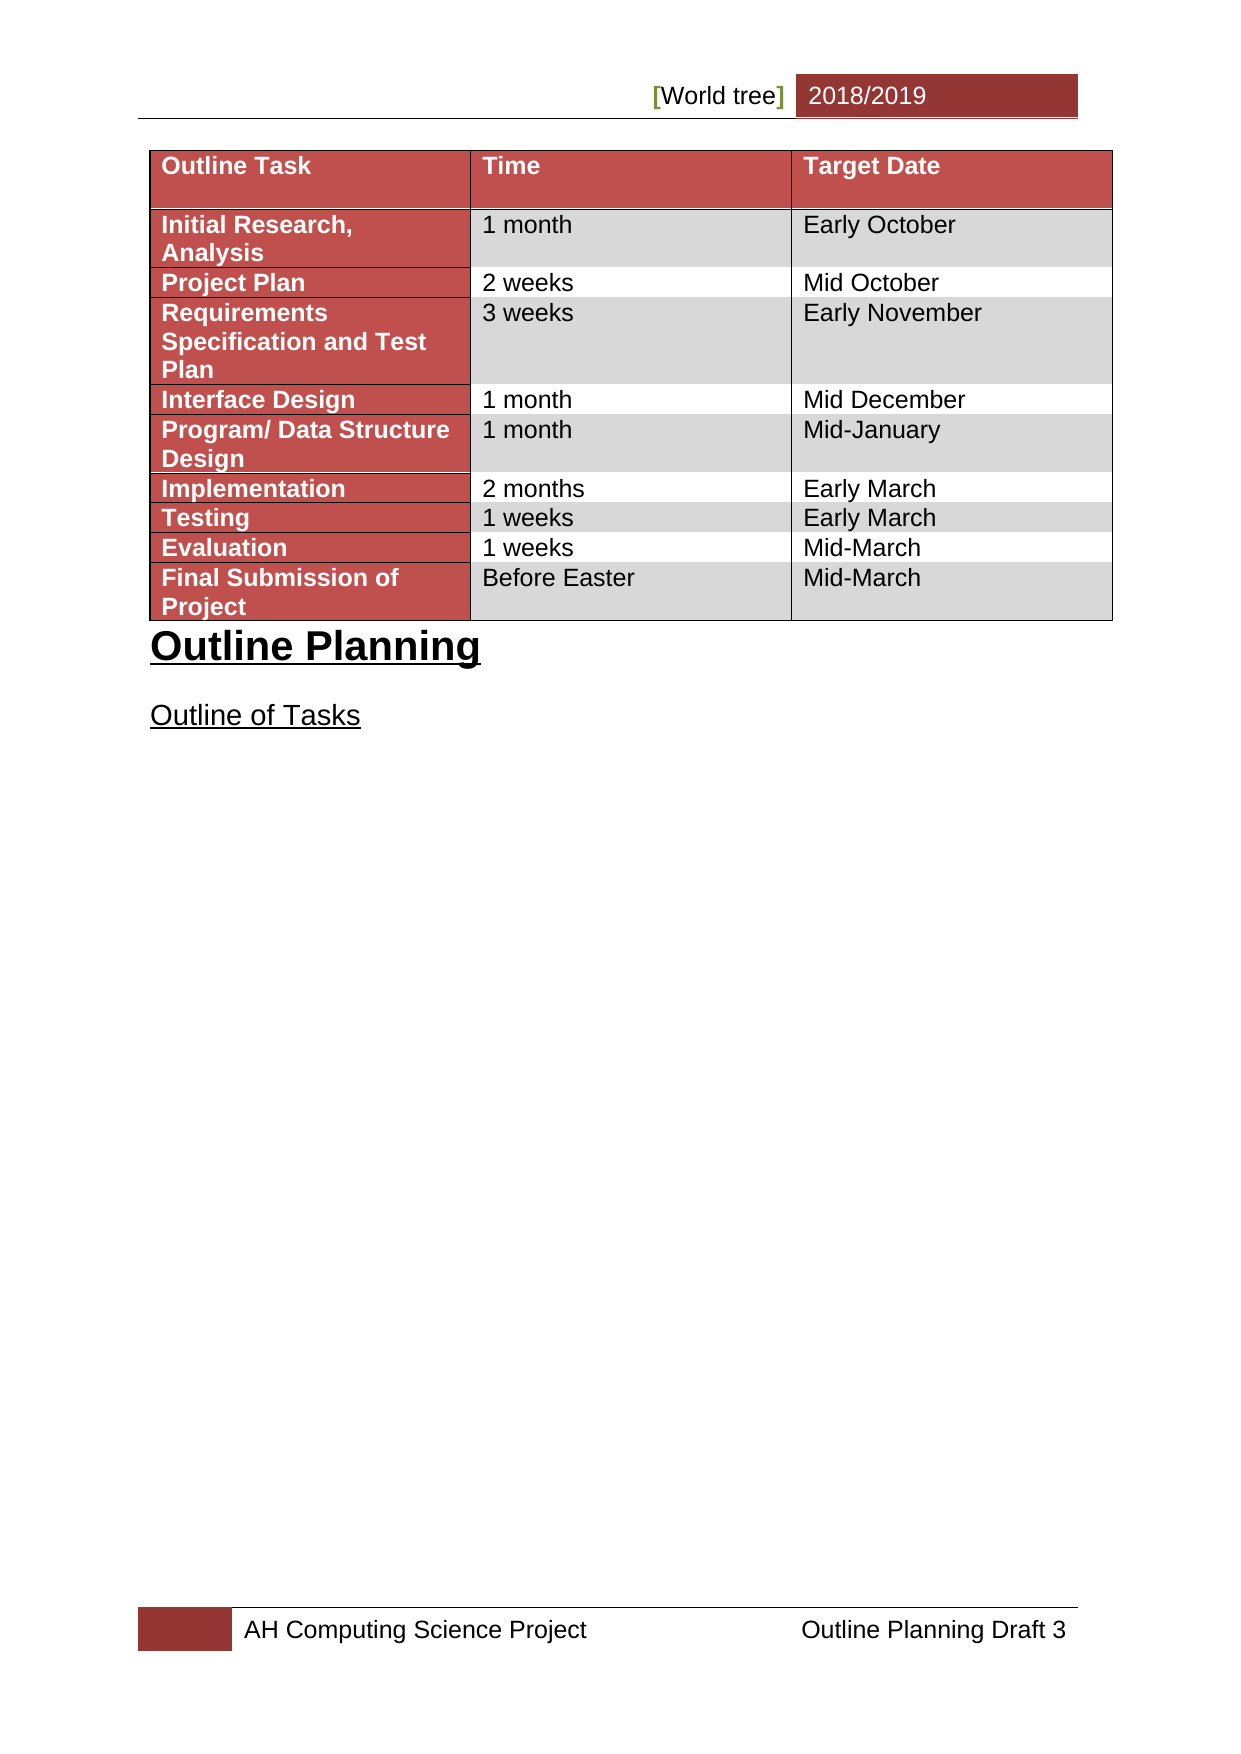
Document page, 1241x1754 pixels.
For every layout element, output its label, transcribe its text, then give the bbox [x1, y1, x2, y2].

table_cell 2 months [471, 473, 791, 502]
table_cell Mid October [792, 267, 1112, 297]
table_cell Evaluation [151, 533, 470, 562]
text Outline of Tasks [150, 698, 1090, 732]
table_cell 3 weeks [471, 297, 791, 384]
text Outline Planning [150, 621, 1090, 669]
table_cell Interface Design [151, 385, 470, 414]
table_cell Final Submission of Project [151, 563, 470, 620]
table_cell Program/ Data Structure Design [151, 415, 470, 472]
table_cell Testing [151, 503, 470, 532]
table_cell 1 month [471, 414, 791, 472]
table_cell Implementation [151, 474, 470, 502]
table_cell Initial Research, Analysis [151, 210, 470, 267]
table_cell 1 weeks [471, 502, 791, 532]
table_cell Mid-March [792, 562, 1112, 620]
table_cell Early March [792, 473, 1112, 502]
table_cell 1 weeks [471, 532, 791, 562]
table_header Time [471, 151, 791, 208]
table_cell Mid-January [792, 414, 1112, 472]
table_cell Requirements Specification and Test Plan [151, 298, 470, 384]
table_cell Before Easter [471, 562, 791, 620]
table_cell Early November [792, 297, 1112, 384]
table_header Target Date [792, 151, 1112, 208]
table_cell Early October [792, 210, 1112, 267]
table_cell Mid-March [792, 532, 1112, 562]
table_cell Project Plan [151, 268, 470, 297]
table_cell Early March [792, 502, 1112, 532]
table_cell Mid December [792, 384, 1112, 414]
table_cell 2 weeks [471, 267, 791, 297]
table_cell 1 month [471, 210, 791, 267]
table_cell 1 month [471, 384, 791, 414]
table_header Outline Task [151, 151, 470, 208]
